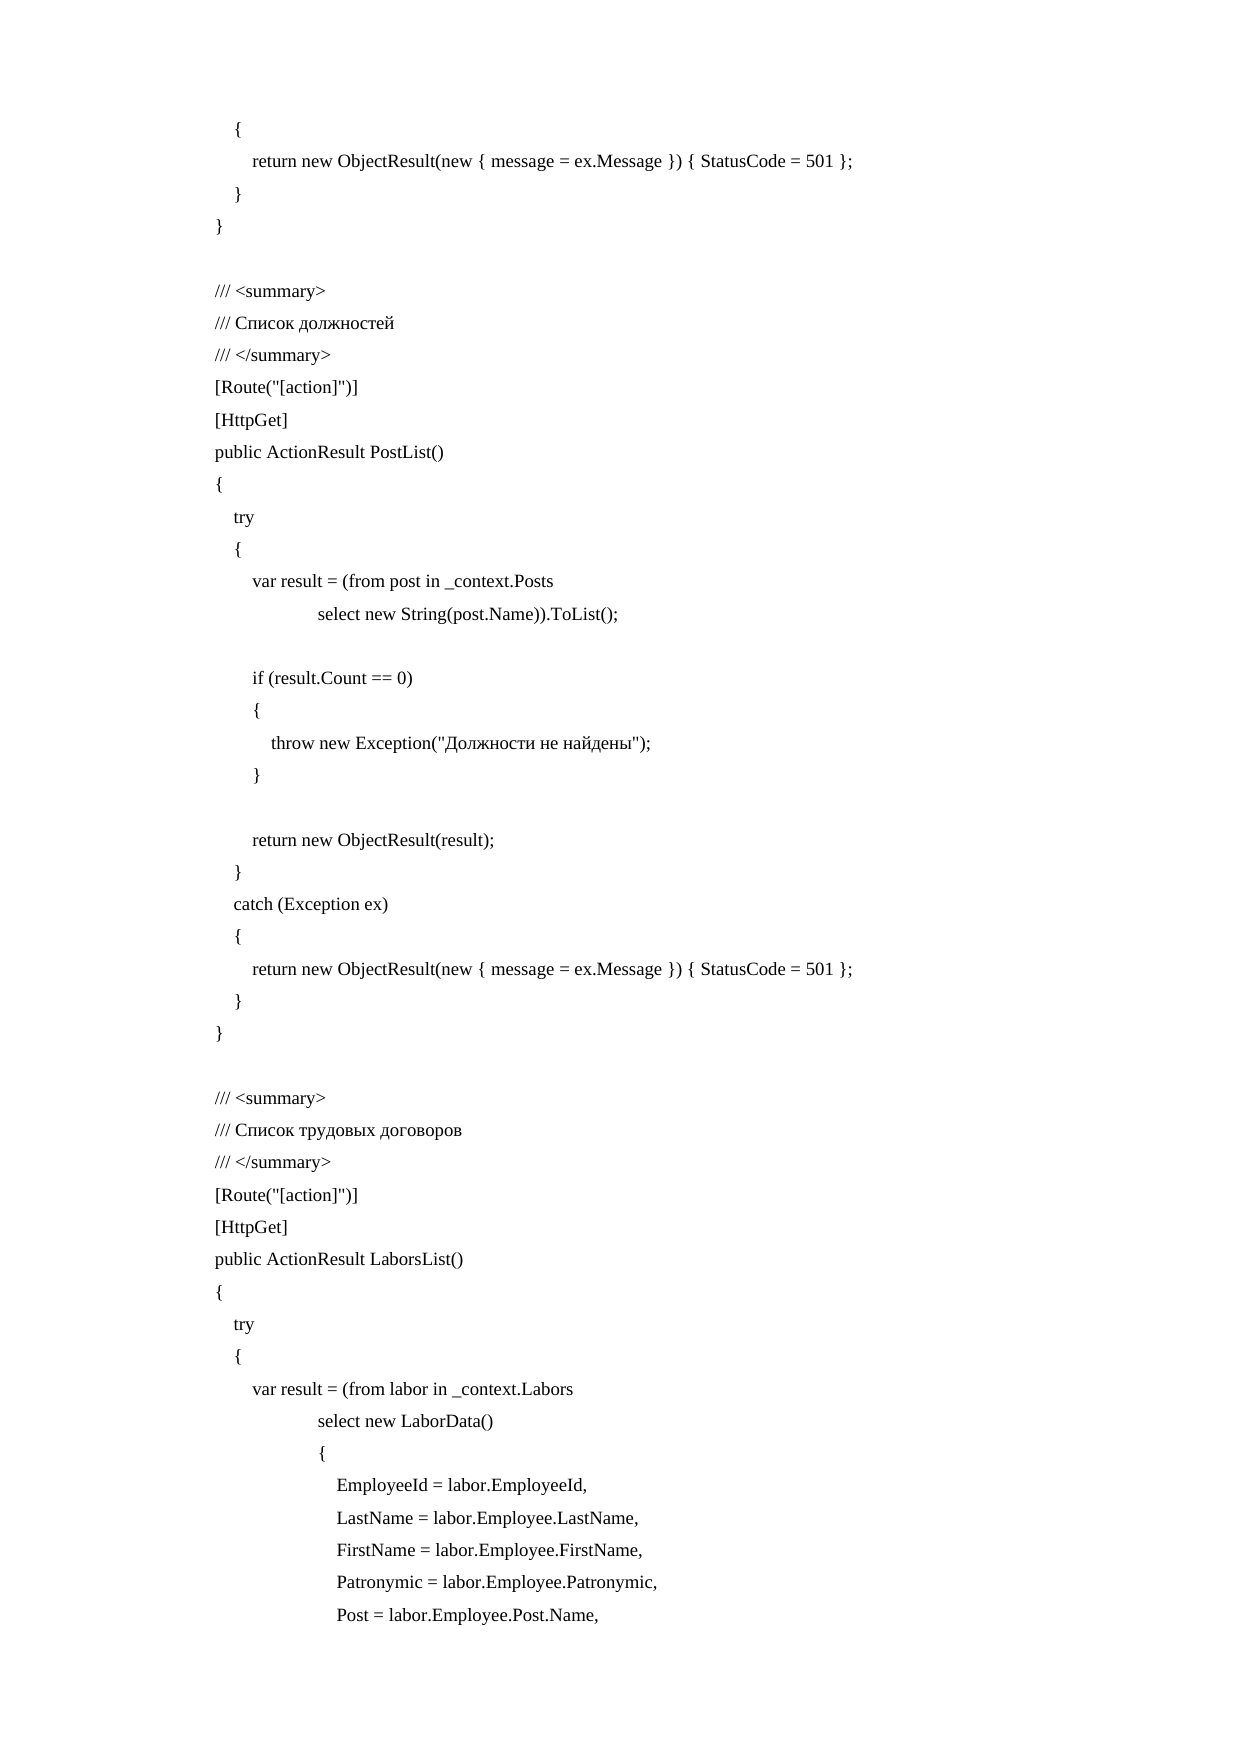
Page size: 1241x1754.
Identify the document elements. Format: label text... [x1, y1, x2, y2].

text [HttpGet] [177, 1216, 1152, 1238]
text return new ObjectResult(result); [177, 828, 1152, 850]
text throw new Exception("Должности не найдены"); [177, 732, 1152, 753]
text { [177, 1281, 1152, 1302]
text { [177, 1345, 1152, 1367]
text } [177, 861, 1152, 882]
text } [177, 215, 1152, 237]
text EmployeeId = labor.EmployeeId, [177, 1474, 1152, 1496]
text LastName = labor.Employee.LastName, [177, 1507, 1152, 1528]
text select new String(post.Name)).ToList(); [177, 602, 1152, 624]
text try [177, 506, 1152, 527]
text /// </summary> [177, 344, 1152, 366]
text /// <summary> [177, 1087, 1152, 1108]
text Patronymic = labor.Employee.Patronymic, [177, 1571, 1152, 1593]
text } [177, 1022, 1152, 1044]
text return new ObjectResult(new { message = ex.Message }) { StatusCode = 501 }; [177, 958, 1152, 979]
text } [177, 990, 1152, 1012]
text { [177, 1442, 1152, 1464]
text catch (Exception ex) [177, 893, 1152, 915]
text [HttpGet] [177, 409, 1152, 430]
text Post = labor.Employee.Post.Name, [177, 1603, 1152, 1625]
text { [177, 473, 1152, 495]
text [Route("[action]")] [177, 376, 1152, 398]
text /// <summary> [177, 279, 1152, 301]
text public ActionResult PostList() [177, 441, 1152, 463]
text var result = (from labor in _context.Labors [177, 1377, 1152, 1399]
text if (result.Count == 0) [177, 667, 1152, 689]
text { [177, 699, 1152, 721]
text } [177, 183, 1152, 204]
text { [177, 925, 1152, 947]
text [Route("[action]")] [177, 1184, 1152, 1205]
text public ActionResult LaborsList() [177, 1248, 1152, 1270]
text { [177, 538, 1152, 559]
text /// Список должностей [177, 312, 1152, 333]
text /// </summary> [177, 1151, 1152, 1173]
text { [177, 118, 1152, 140]
text select new LaborData() [177, 1410, 1152, 1431]
text try [177, 1313, 1152, 1334]
text /// Список трудовых договоров [177, 1119, 1152, 1141]
text var result = (from post in _context.Posts [177, 570, 1152, 592]
text return new ObjectResult(new { message = ex.Message }) { StatusCode = 501 }; [177, 150, 1152, 172]
text FirstName = labor.Employee.FirstName, [177, 1539, 1152, 1561]
text } [177, 764, 1152, 786]
